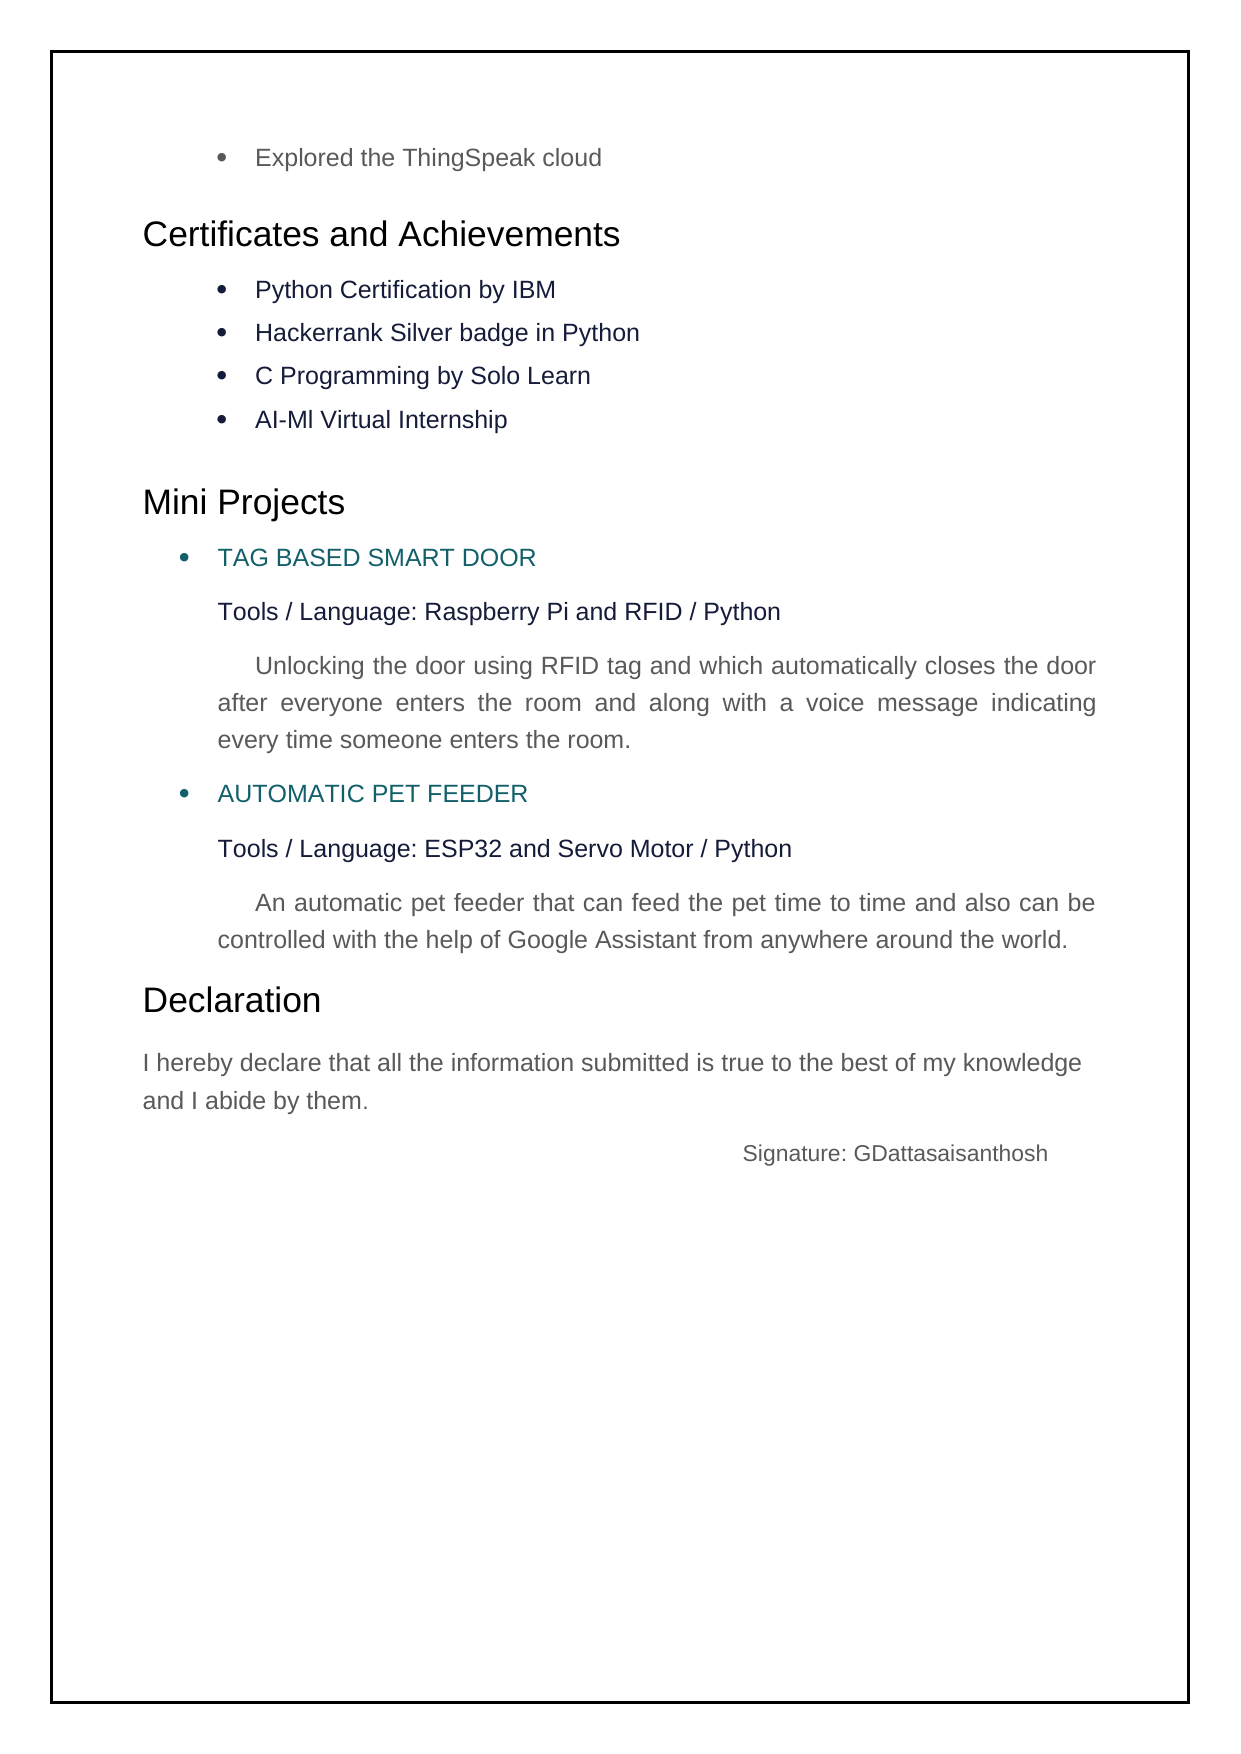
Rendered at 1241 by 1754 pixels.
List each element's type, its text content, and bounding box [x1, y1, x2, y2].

list Python Certification by IBM [217, 275, 1098, 304]
list AUTOMATIC PET FEEDER [180, 779, 1098, 808]
text An automatic pet feeder that can feed the pet time to time and also can be controlled with the help of Google Assistant from anywhere around the world. [217, 887, 1098, 953]
subtitle Certificates and Achievements [142, 213, 1098, 254]
text Unlocking the door using RFID tag and which automatically closes the door after everyone enters the room and along with a voice message indicating every time someone enters the room. [217, 651, 1098, 754]
list AI-Ml Virtual Internship [217, 404, 1098, 433]
list Hackerrank Silver badge in Python [217, 318, 1098, 347]
text Declaration [142, 979, 1098, 1019]
text Signature: GDattasaisanthosh [142, 1139, 1098, 1166]
text Tools / Language: Raspberry Pi and RFID / Python [142, 597, 1098, 626]
subtitle Mini Projects [142, 481, 1098, 522]
list TAG BASED SMART DOOR [180, 543, 1098, 572]
text Tools / Language: ESP32 and Servo Motor / Python [142, 833, 1098, 862]
list C Programming by Solo Learn [217, 361, 1098, 390]
list Explored the ThingSpeak cloud [217, 142, 1098, 171]
text I hereby declare that all the information submitted is true to the best of my knowledge and I abide by them. [142, 1048, 1098, 1114]
